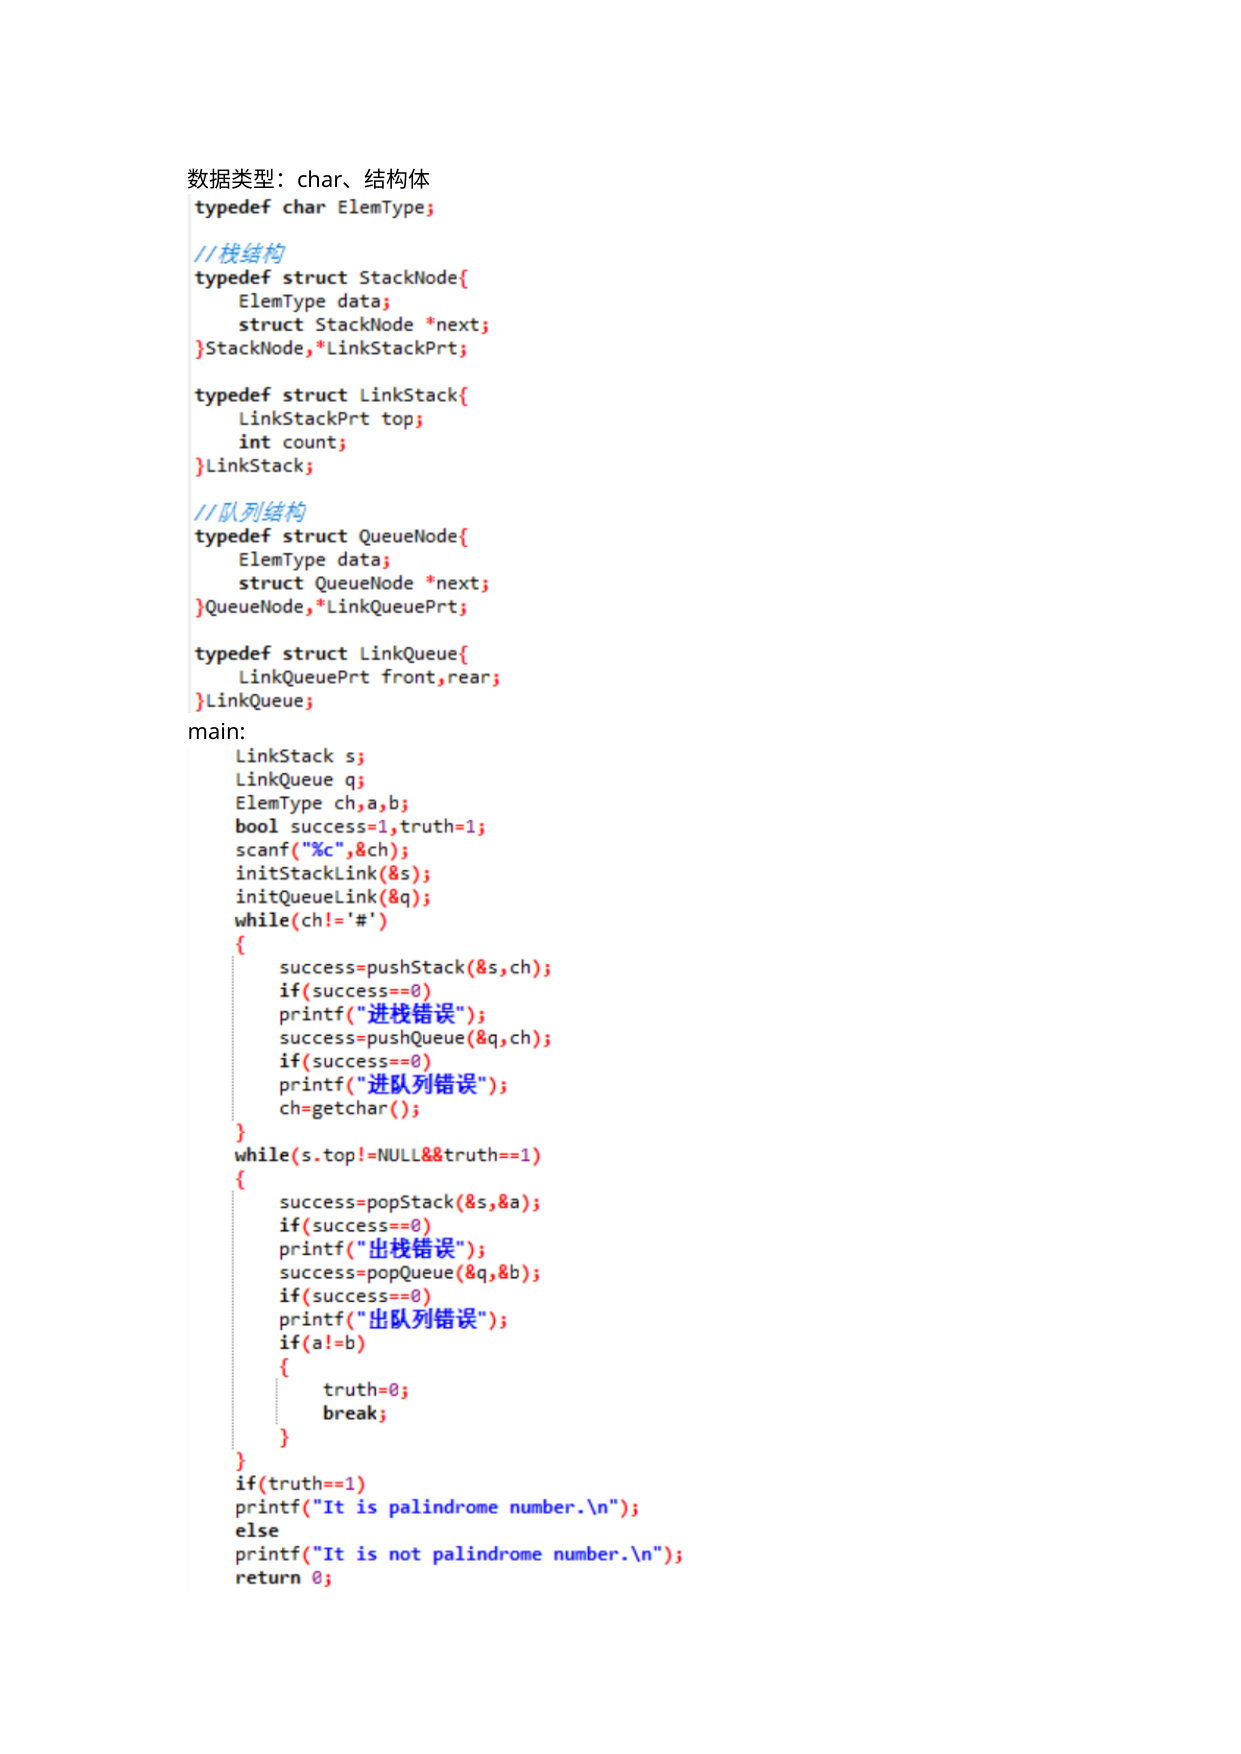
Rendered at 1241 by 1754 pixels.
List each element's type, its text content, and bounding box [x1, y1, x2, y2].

picture [187, 747, 705, 1591]
text 数据类型：char、结构体 [187, 162, 1053, 194]
picture [187, 194, 525, 713]
text main: [187, 714, 1053, 747]
